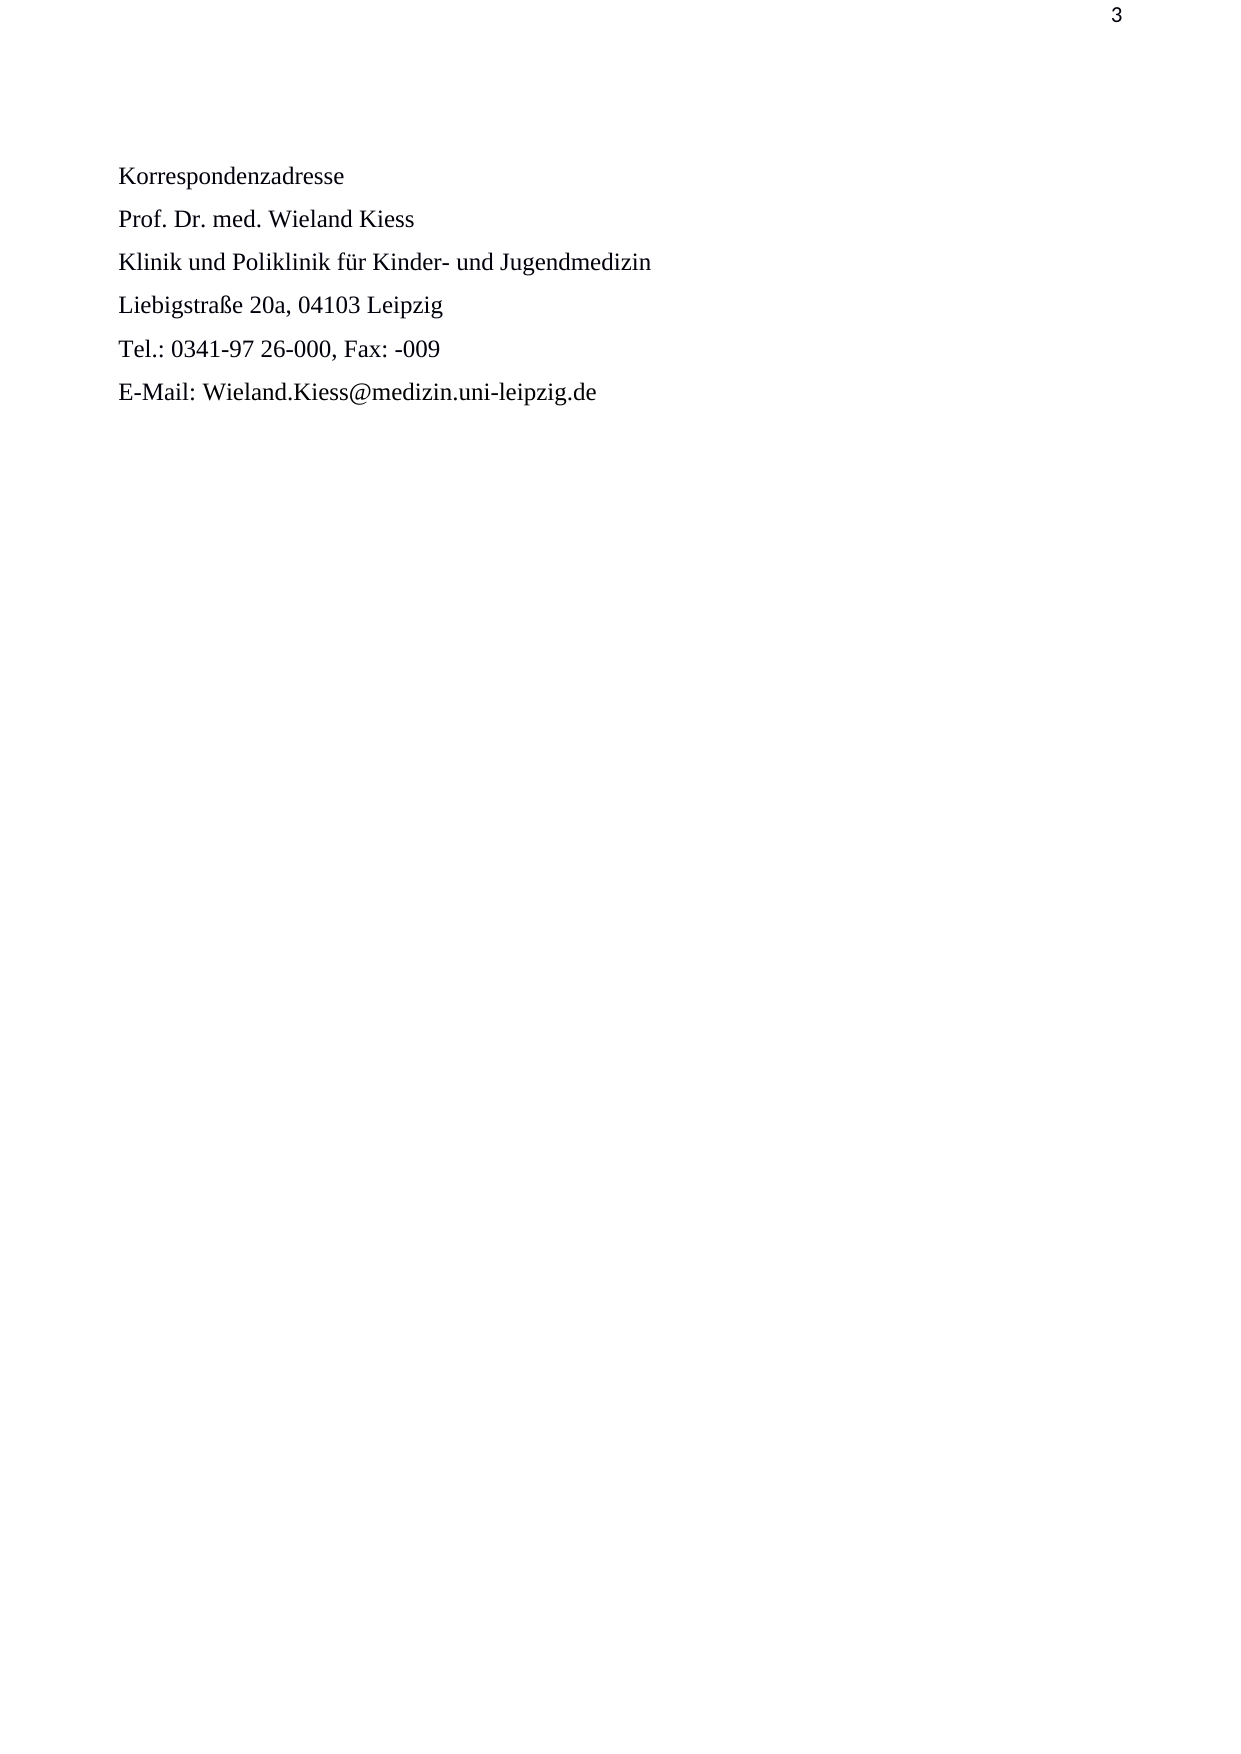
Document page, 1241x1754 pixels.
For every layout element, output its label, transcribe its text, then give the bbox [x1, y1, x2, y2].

text Klinik und Poliklinik für Kinder- und Jugendmedizin [118, 247, 1122, 276]
text E-Mail: Wieland.Kiess@medizin.uni-leipzig.de [118, 377, 1122, 406]
text Liebigstraße 20a, 04103 Leipzig [118, 291, 1122, 319]
text Prof. Dr. med. Wieland Kiess [118, 204, 1122, 233]
text Tel.: 0341-97 26-000, Fax: -009 [118, 334, 1122, 362]
text Korrespondenzadresse [118, 161, 1122, 190]
